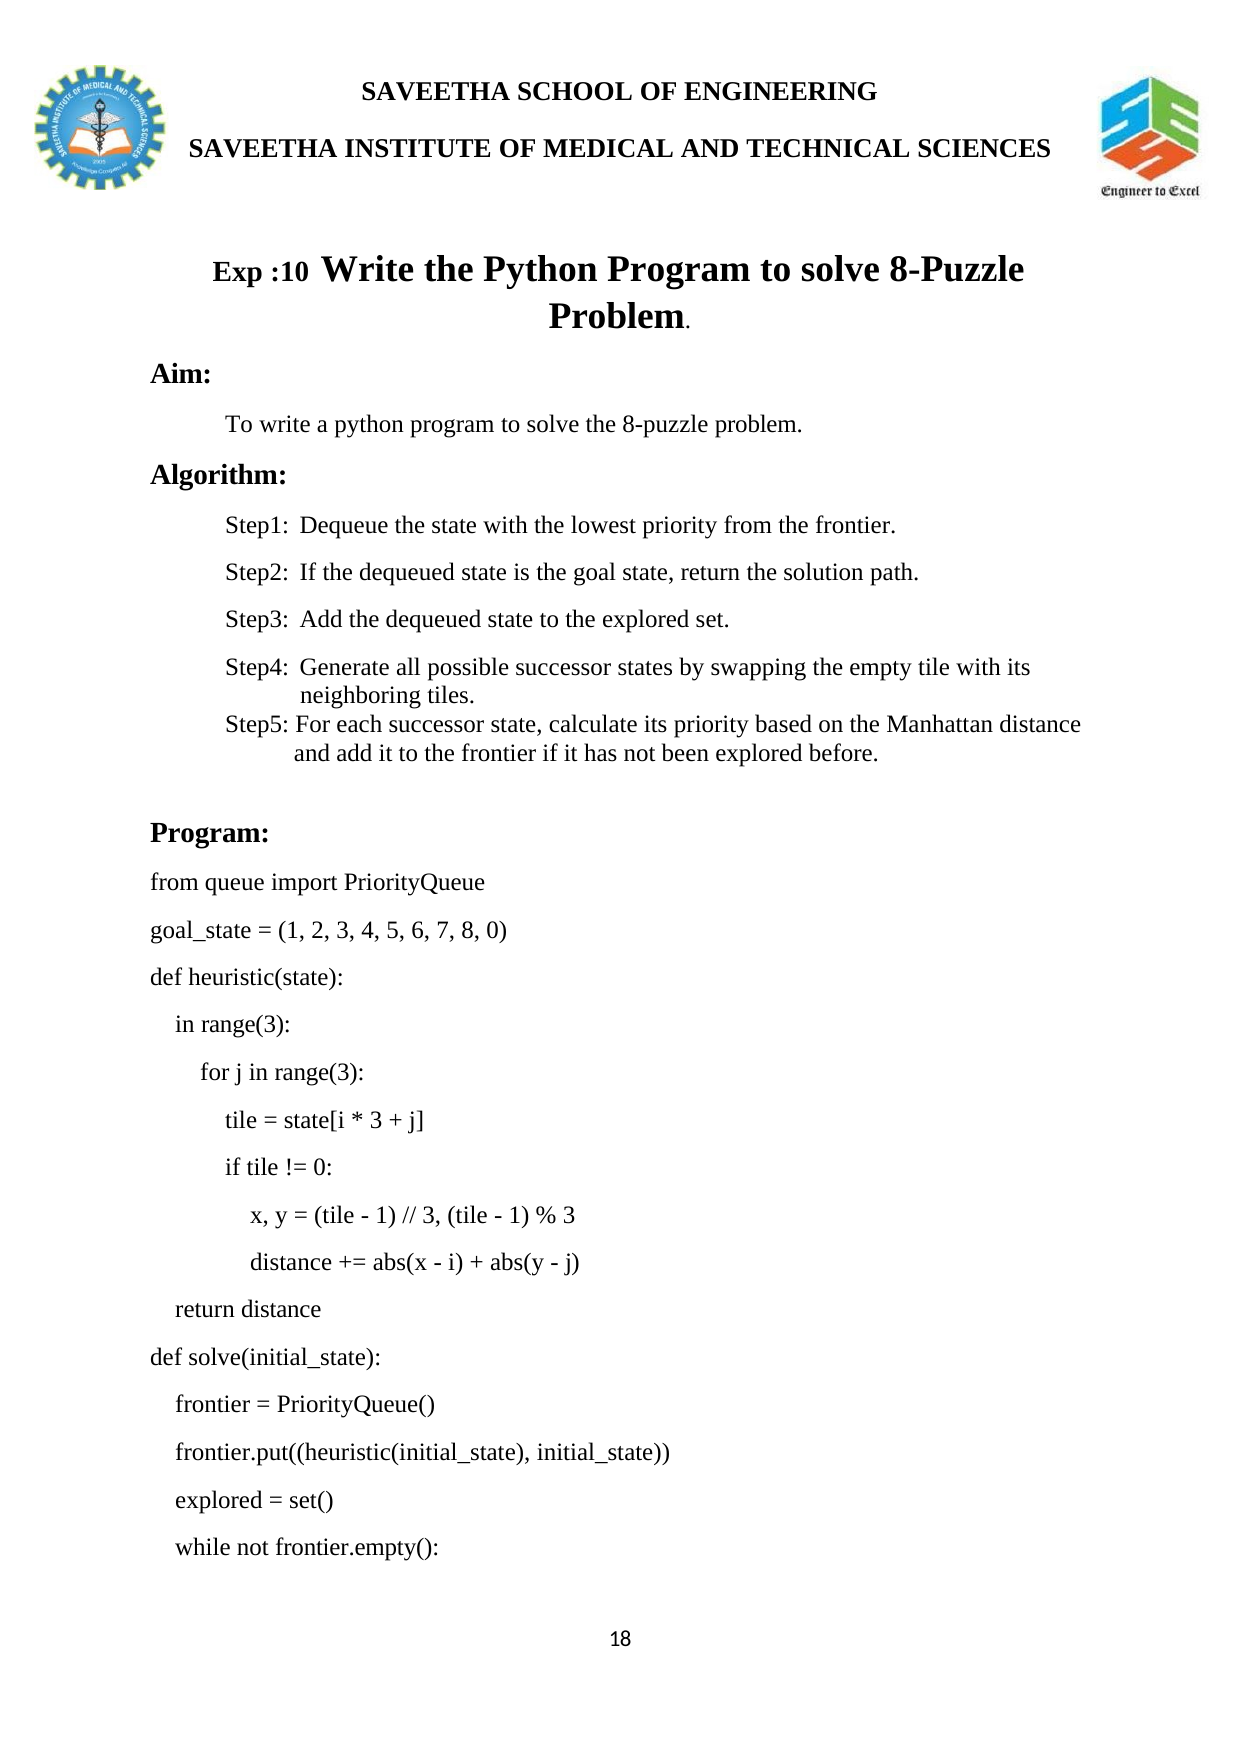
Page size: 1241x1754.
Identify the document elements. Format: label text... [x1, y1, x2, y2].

text Step5: For each successor state, calculate its priority based on the Manhattan distance and add it to the frontier if it has not been explored before. [225, 709, 1090, 767]
text from queue import PriorityQueue goal_state = (1, 2, 3, 4, 5, 6, 7, 8, 0) def heuristic(state): [150, 867, 515, 991]
text To write a python program to solve the 8-puzzle problem. [225, 409, 1165, 438]
subtitle Algorithm: [150, 457, 1165, 490]
picture [34, 65, 169, 190]
picture [1096, 66, 1209, 200]
text def solve(initial_state): frontier = PriorityQueue() [150, 1342, 437, 1418]
subtitle Exp :10 Write the Python Program to solve 8-Puzzle Problem. [212, 247, 1090, 336]
text Step4: Generate all possible successor states by swapping the empty tile with its neighboring tiles. [225, 652, 1090, 709]
text while not frontier.empty(): [175, 1532, 1165, 1561]
text Step1: Dequeue the state with the lowest priority from the frontier. Step2: If the dequeued state is the goal state, return the solution path. Step3: Add the dequeued state to the explored set. [225, 510, 931, 633]
text tile = state[i * 3 + j] if tile != 0: [225, 1105, 432, 1181]
text frontier.put((heuristic(initial_state), initial_state)) explored = set() [175, 1437, 670, 1513]
subtitle Aim: [150, 356, 1165, 390]
text for j in range(3): [200, 1057, 1165, 1086]
text in range(3): [175, 1009, 1165, 1038]
subtitle Program: [150, 815, 1165, 848]
text return distance [175, 1294, 1165, 1323]
text x, y = (tile - 1) // 3, (tile - 1) % 3 distance += abs(x - i) + abs(y - j) [250, 1200, 611, 1276]
